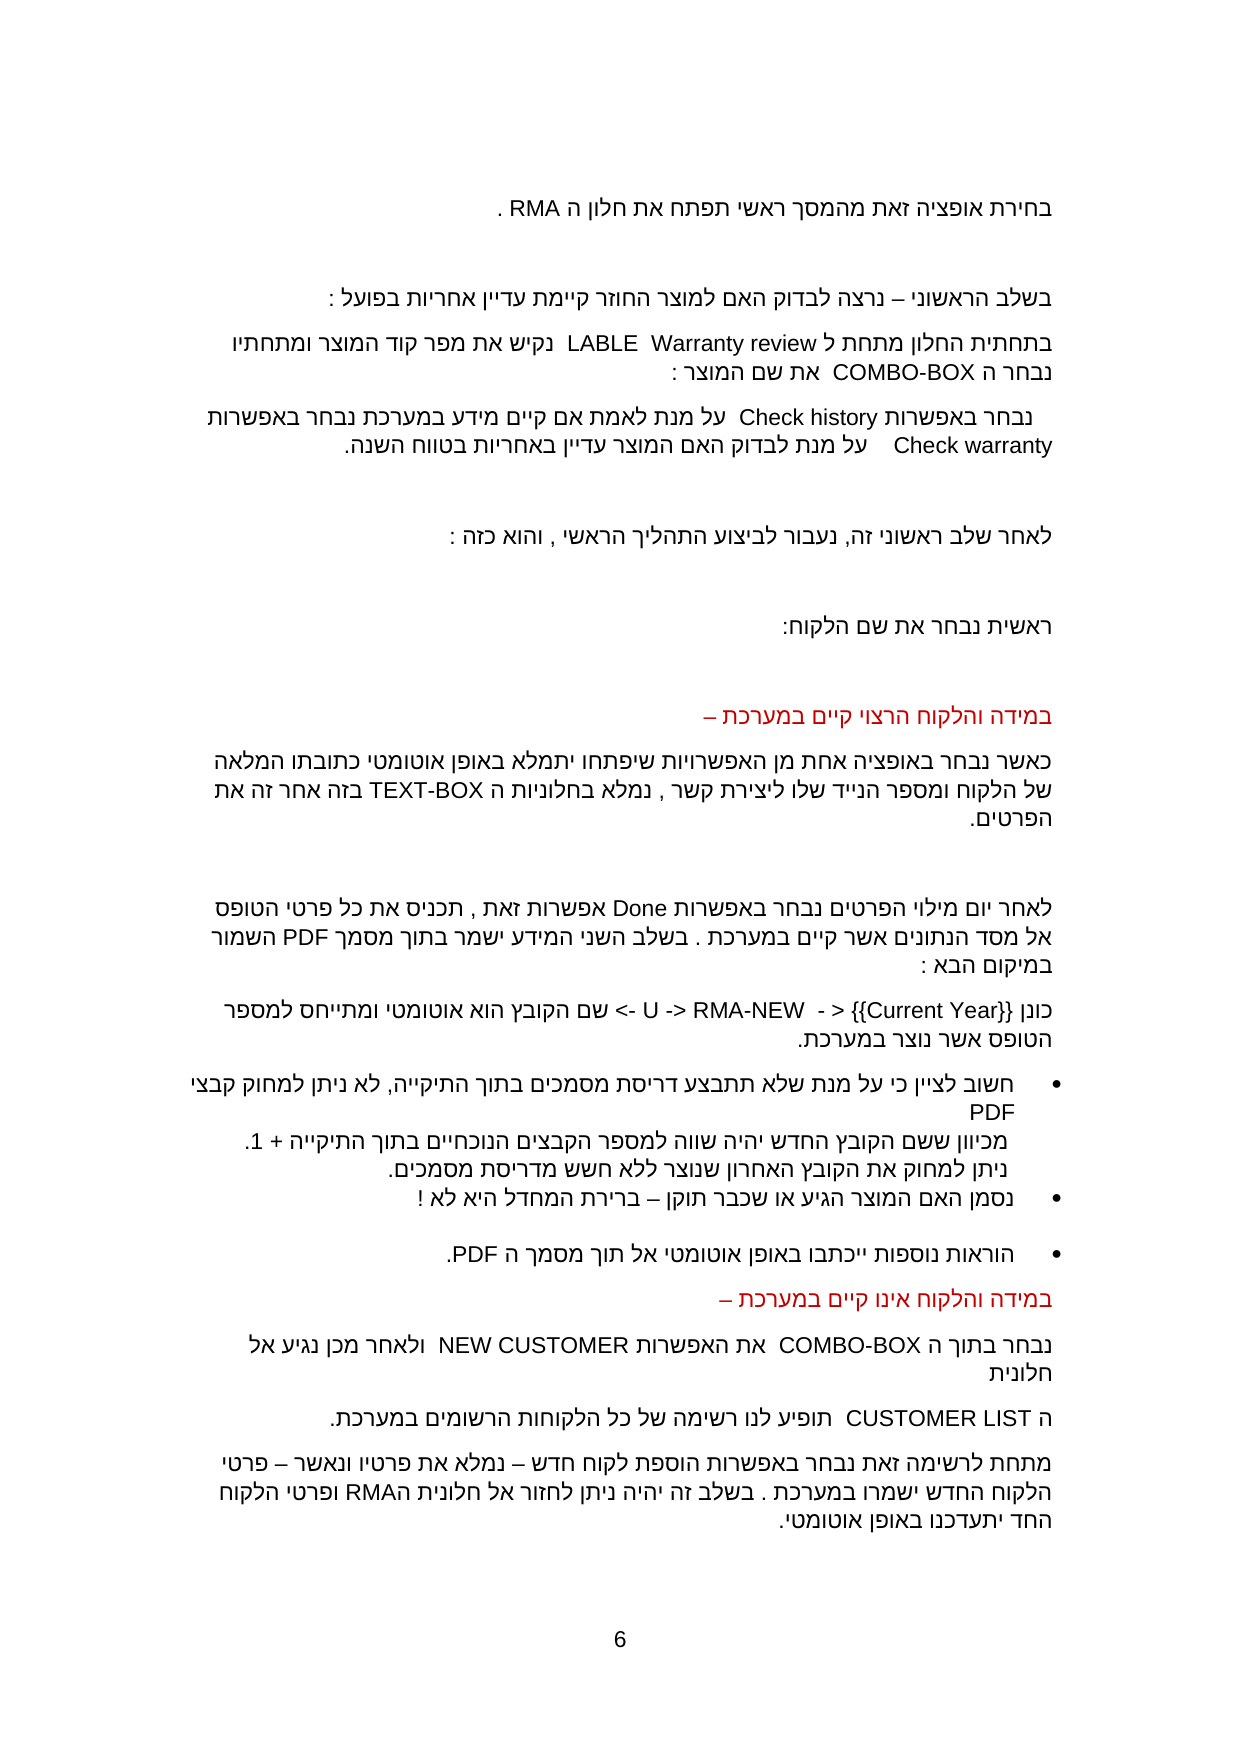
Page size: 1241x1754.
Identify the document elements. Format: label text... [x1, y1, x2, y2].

text במידה והלקוח אינו קיים במערכת – [187, 1286, 1053, 1313]
text בחירת אופציה זאת מהמסך ראשי תפתח את חלון ה RMA . [187, 195, 1053, 221]
text מתחת לרשימה זאת נבחר באפשרות הוספת לקוח חדש – נמלא את פרטיו ונאשר – פרטי הלקוח החדש ישמרו במערכת . בשלב זה יהיה ניתן לחזור אל חלונית הRMA ופרטי הלקוח החד יתעדכנו באופן אוטומטי. [187, 1450, 1053, 1533]
list מכיוון ששם הקובץ החדש יהיה שווה למספר הקבצים הנוכחיים בתוך התיקייה + 1. [187, 1128, 1009, 1154]
text בתחתית החלון מתחת ל LABLE Warranty review נקיש את מפר קוד המוצר ומתחתיו נבחר ה COMBO-BOX את שם המוצר : [187, 330, 1053, 385]
text במידה והלקוח הרצוי קיים במערכת – [187, 703, 1053, 729]
text ראשית נבחר את שם הלקוח: [187, 613, 1053, 639]
text כונן U -> RMA-NEW - > {{Current Year}} -> שם הקובץ הוא אוטומטי ומתייחס למספר הטופס אשר נוצר במערכת. [187, 997, 1053, 1052]
text נבחר בתוך ה COMBO-BOX את האפשרות NEW CUSTOMER ולאחר מכן נגיע אל חלונית [187, 1332, 1053, 1386]
list ניתן למחוק את הקובץ האחרון שנוצר ללא חשש מדריסת מסמכים. [187, 1156, 1009, 1182]
list נסמן האם המוצר הגיע או שכבר תוקן – ברירת המחדל היא לא ! [187, 1184, 1053, 1211]
text לאחר שלב ראשוני זה, נעבור לביצוע התהליך הראשי , והוא כזה : [187, 523, 1053, 549]
list חשוב לציין כי על מנת שלא תתבצע דריסת מסמכים בתוך התיקייה, לא ניתן למחוק קבצי PDF [187, 1071, 1053, 1126]
text לאחר יום מילוי הפרטים נבחר באפשרות Done אפשרות זאת , תכניס את כל פרטי הטופס אל מסד הנתונים אשר קיים במערכת . בשלב השני המידע ישמר בתוך מסמך PDF השמור במיקום הבא : [187, 895, 1053, 978]
text בשלב הראשוני – נרצה לבדוק האם למוצר החוזר קיימת עדיין אחריות בפועל : [187, 285, 1053, 312]
list הוראות נוספות ייכתבו באופן אוטומטי אל תוך מסמך ה PDF. [187, 1241, 1053, 1268]
text נבחר באפשרות Check history על מנת לאמת אם קיים מידע במערכת נבחר באפשרות Check warranty על מנת לבדוק האם המוצר עדיין באחריות בטווח השנה. [187, 404, 1053, 459]
text כאשר נבחר באופציה אחת מן האפשרויות שיפתחו יתמלא באופן אוטומטי כתובתו המלאה של הלקוח ומספר הנייד שלו ליצירת קשר , נמלא בחלוניות ה TEXT-BOX בזה אחר זה את הפרטים. [187, 748, 1053, 831]
text ה CUSTOMER LIST תופיע לנו רשימה של כל הלקוחות הרשומים במערכת. [187, 1405, 1053, 1431]
